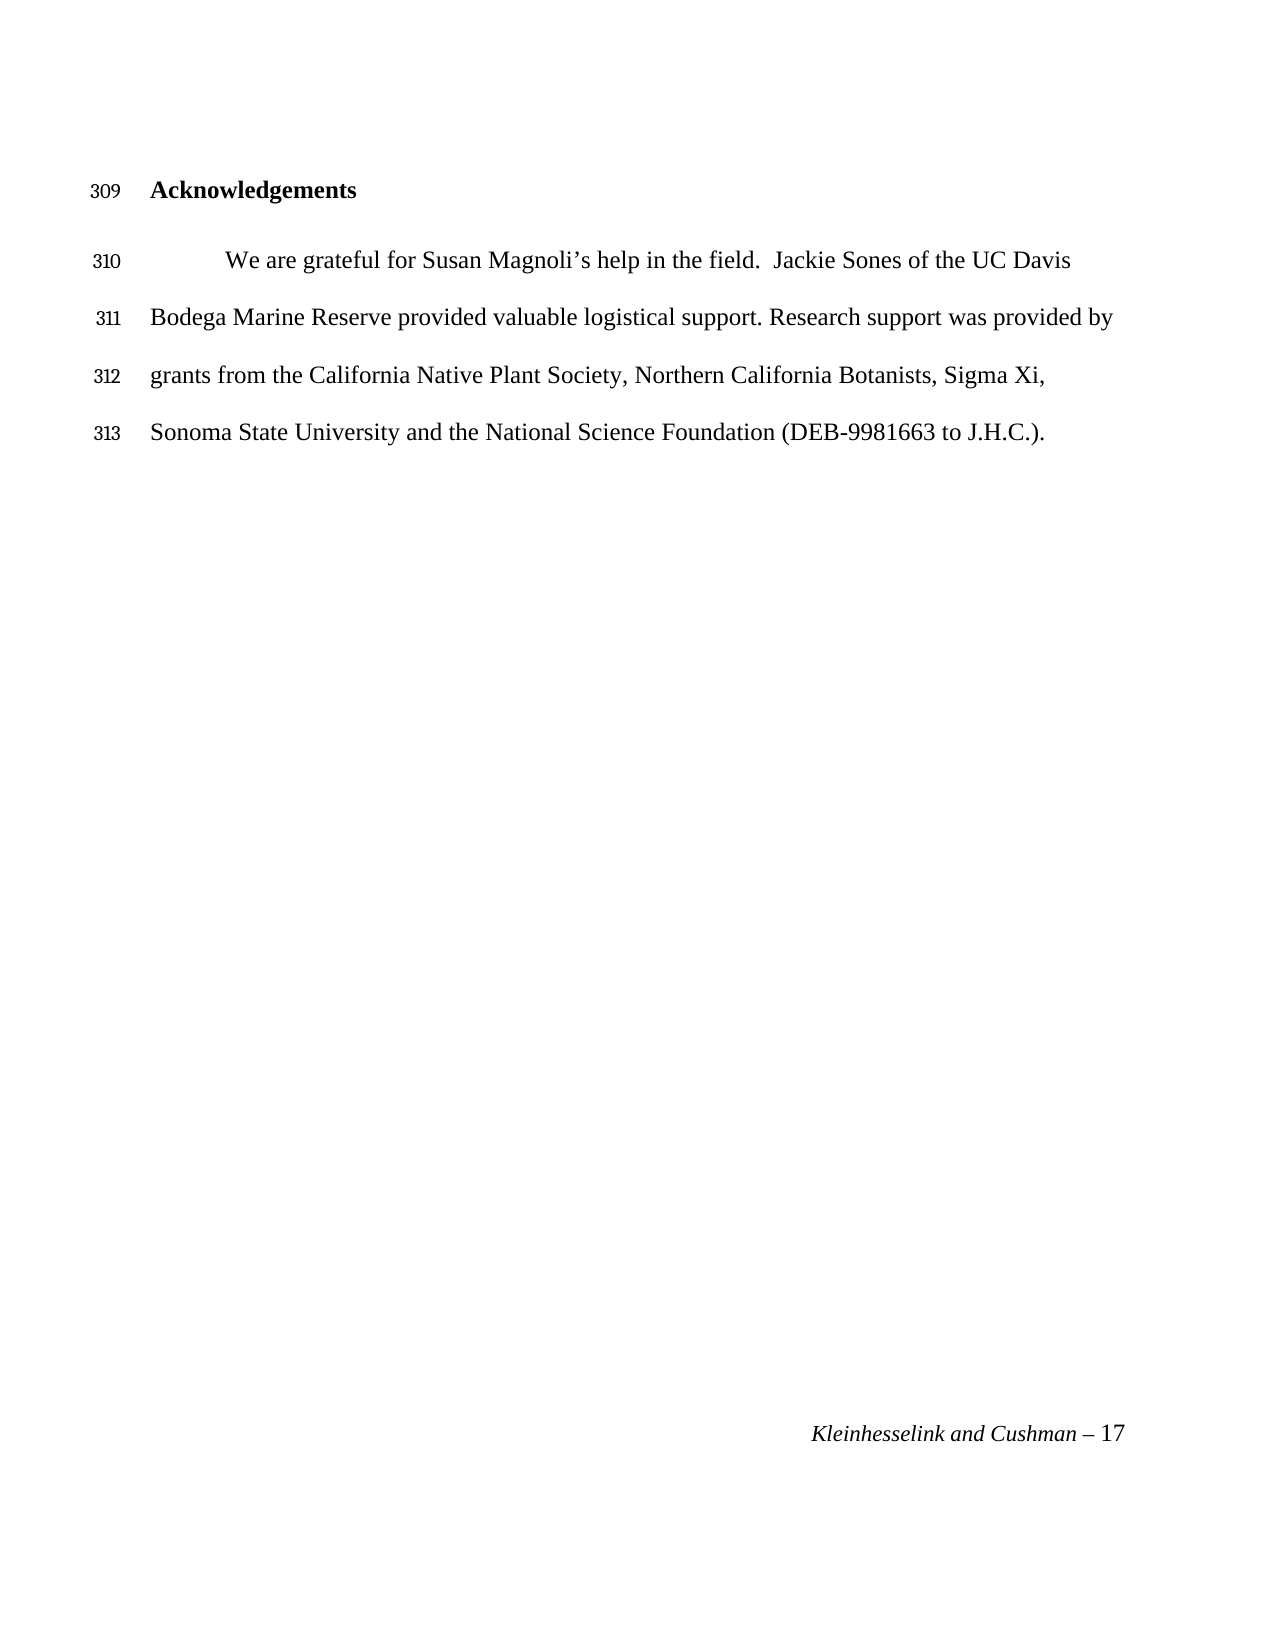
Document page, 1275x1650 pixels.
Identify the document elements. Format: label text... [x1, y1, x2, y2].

subtitle Acknowledgements [150, 175, 1125, 204]
text We are grateful for Susan Magnoli’s help in the field. Jackie Sones of the UC Davis Bodega Marine Reserve provided valuable logistical support. Research support was provided by grants from the California Native Plant Society, Northern California Botanists, Sigma Xi, Sonoma State University and the National Science Foundation (DEB-9981663 to J.H.C.). [150, 245, 1125, 446]
